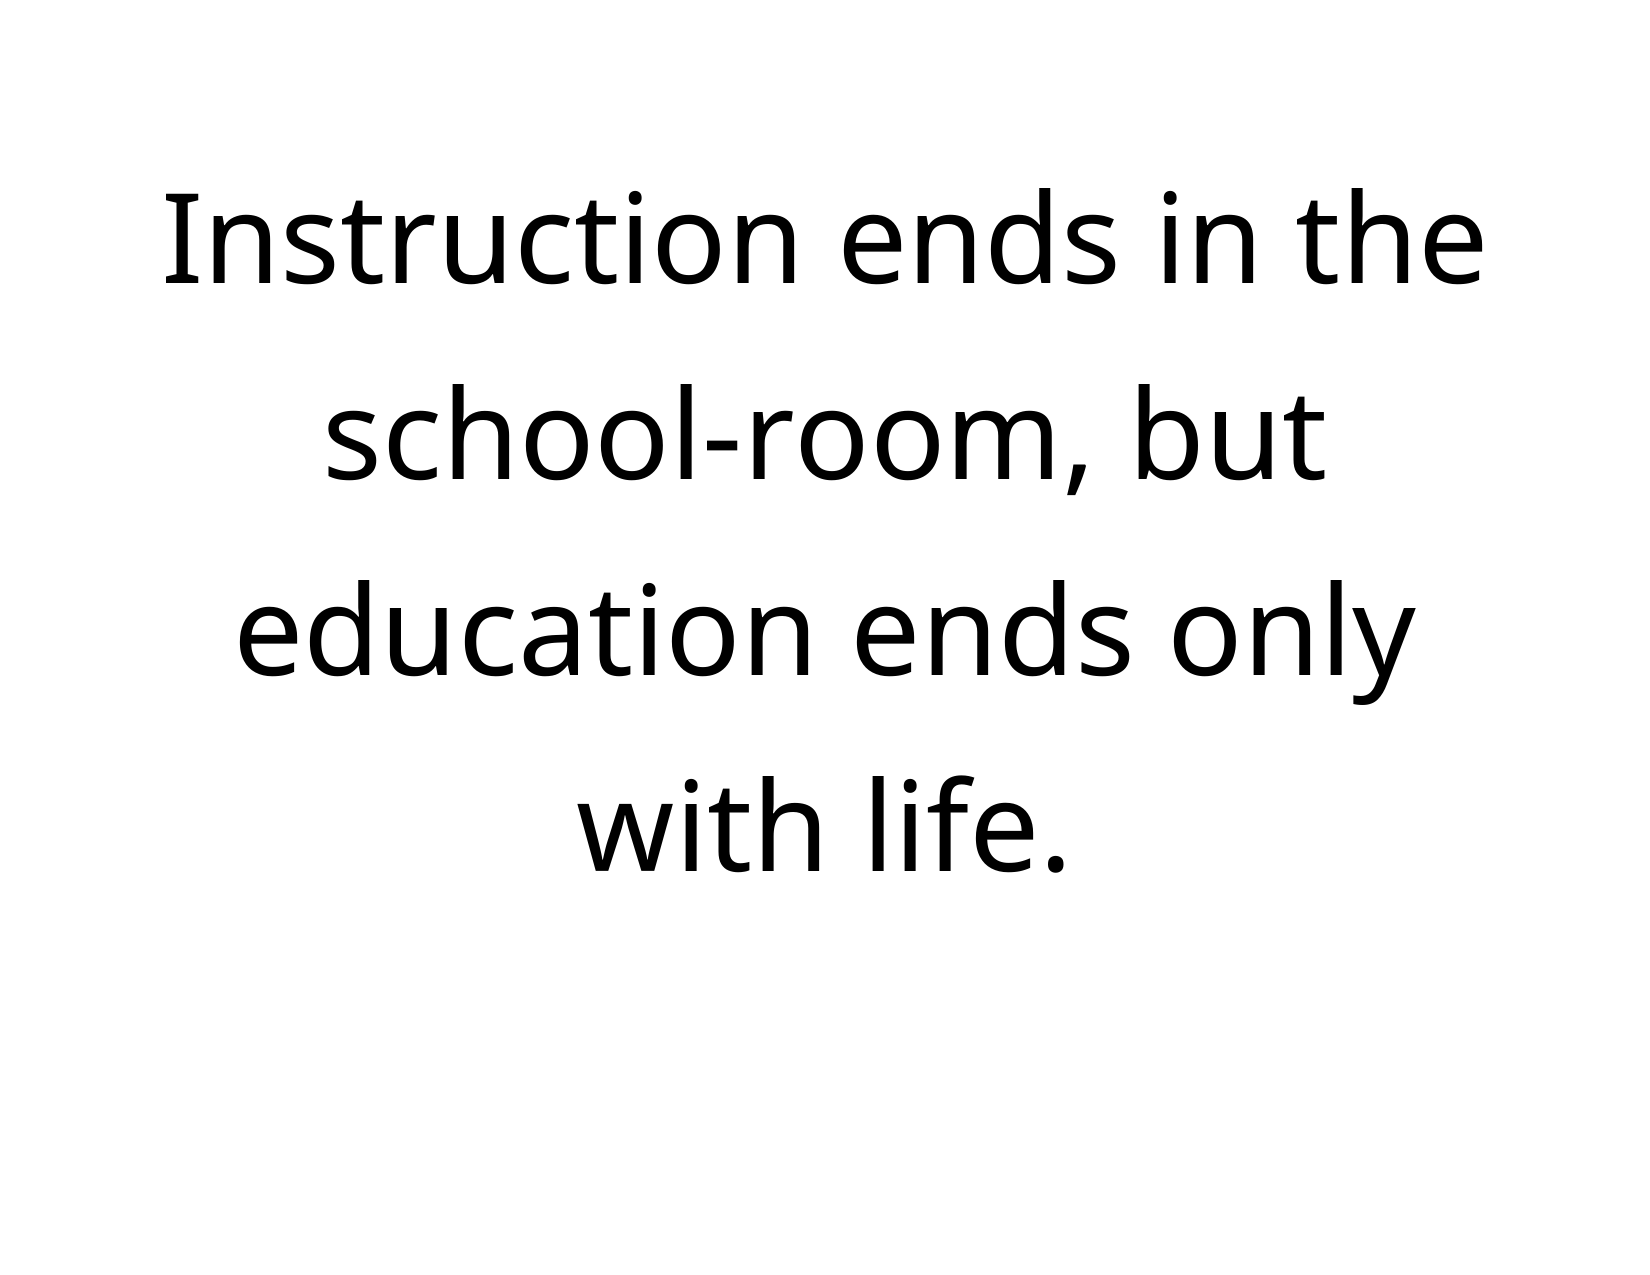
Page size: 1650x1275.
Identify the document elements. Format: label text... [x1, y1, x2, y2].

text Instruction ends in the school-room, but education ends only with life. [150, 150, 1500, 908]
